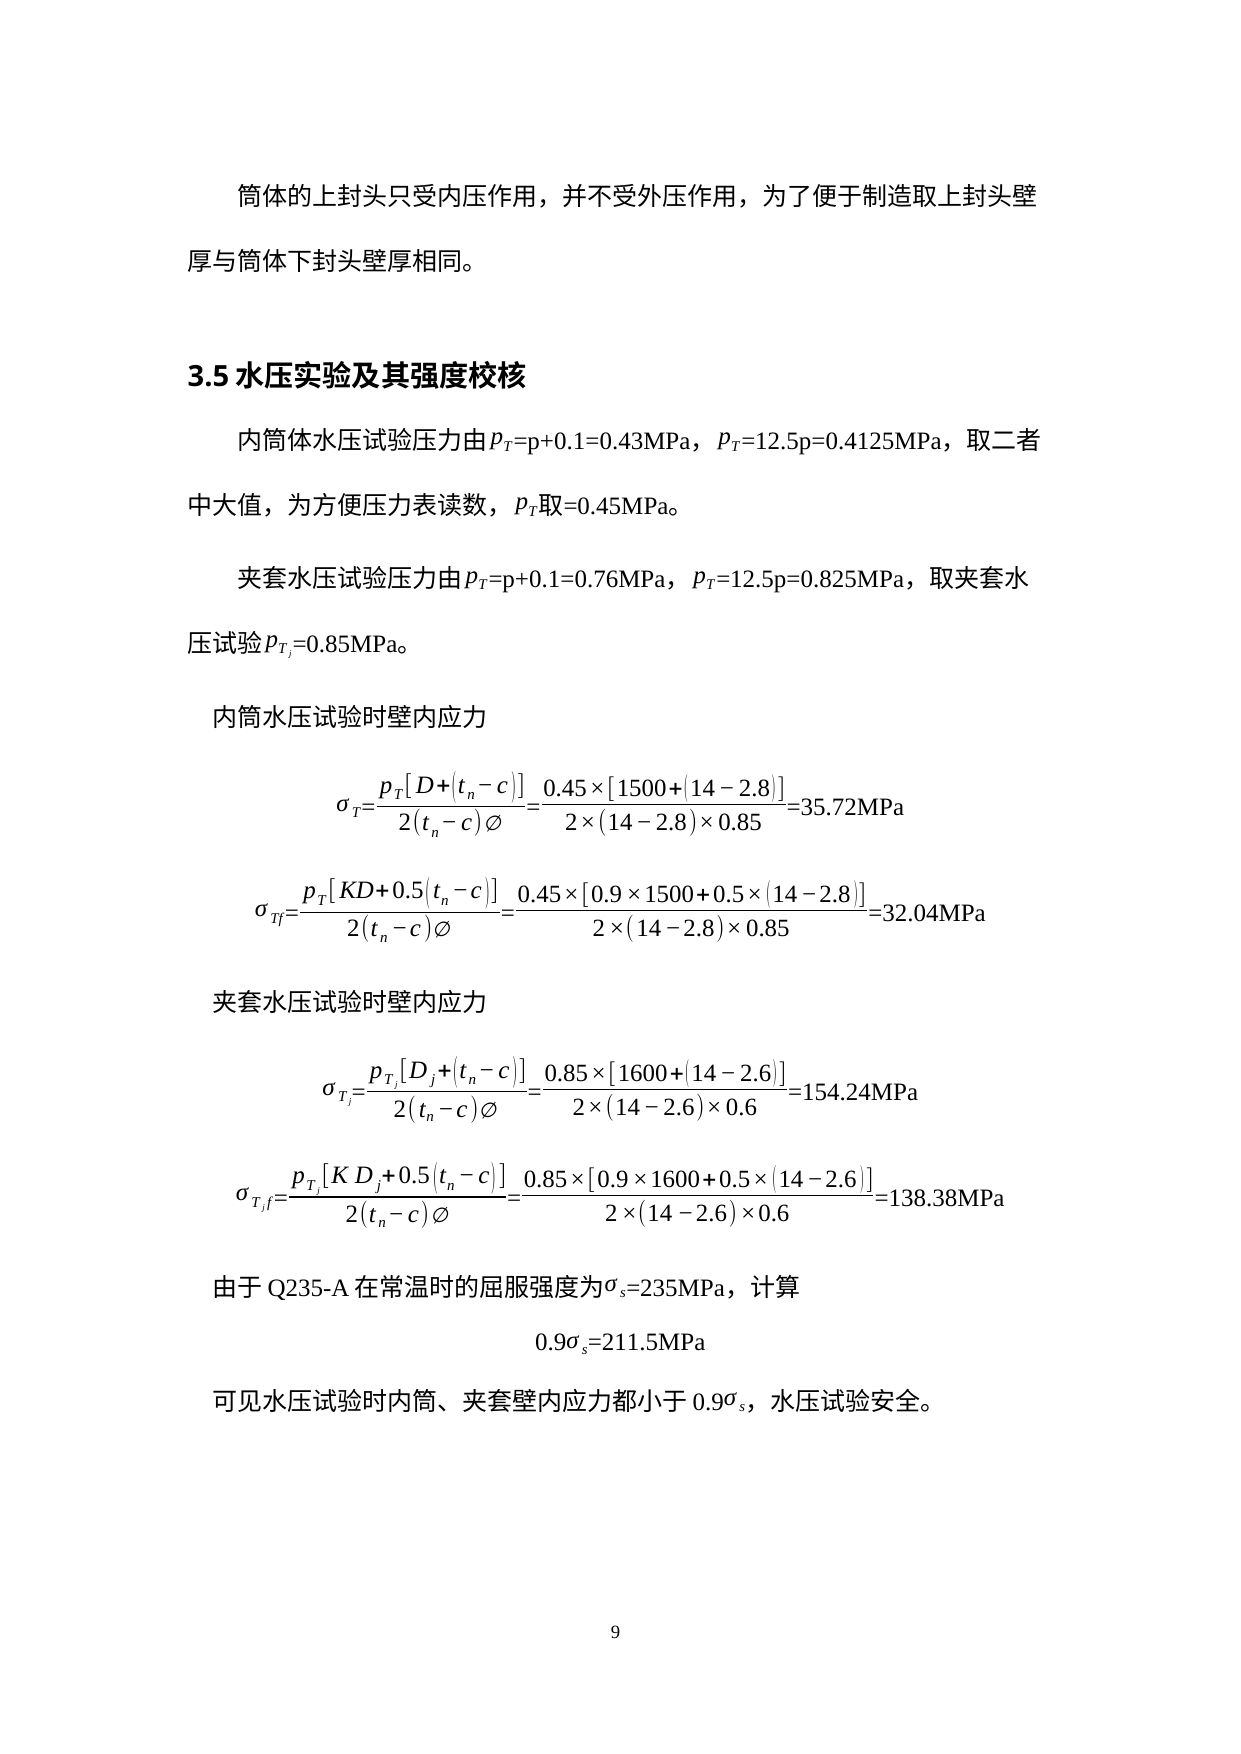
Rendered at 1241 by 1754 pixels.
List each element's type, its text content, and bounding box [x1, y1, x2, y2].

text ===35.72MPa [187, 756, 1053, 854]
text ===138.38MPa [187, 1147, 1053, 1244]
text ===32.04MPa [187, 862, 1053, 959]
text 夹套水压试验压力由=p+0.1=0.76MPa，=12.5p=0.825MPa，取夹套水压试验=0.85MPa。 [187, 544, 1053, 674]
text 可见水压试验时内筒、夹套壁内应力都小于0.9，水压试验安全。 [187, 1367, 1053, 1432]
text 内筒水压试验时壁内应力 [187, 683, 1053, 748]
text 内筒体水压试验压力由=p+0.1=0.43MPa，=12.5p=0.4125MPa，取二者中大值，为方便压力表读数，取=0.45MPa。 [187, 406, 1053, 536]
text 筒体的上封头只受内压作用，并不受外压作用，为了便于制造取上封头壁厚与筒体下封头壁厚相同。 [187, 162, 1053, 292]
text ===154.24MPa [187, 1041, 1053, 1139]
text 夹套水压试验时壁内应力 [187, 968, 1053, 1033]
text 由于Q235-A在常温时的屈服强度为=235MPa，计算 [187, 1253, 1053, 1318]
text 0.9=211.5MPa [187, 1326, 1053, 1359]
subtitle 3.5水压实验及其强度校核 [187, 341, 1053, 406]
